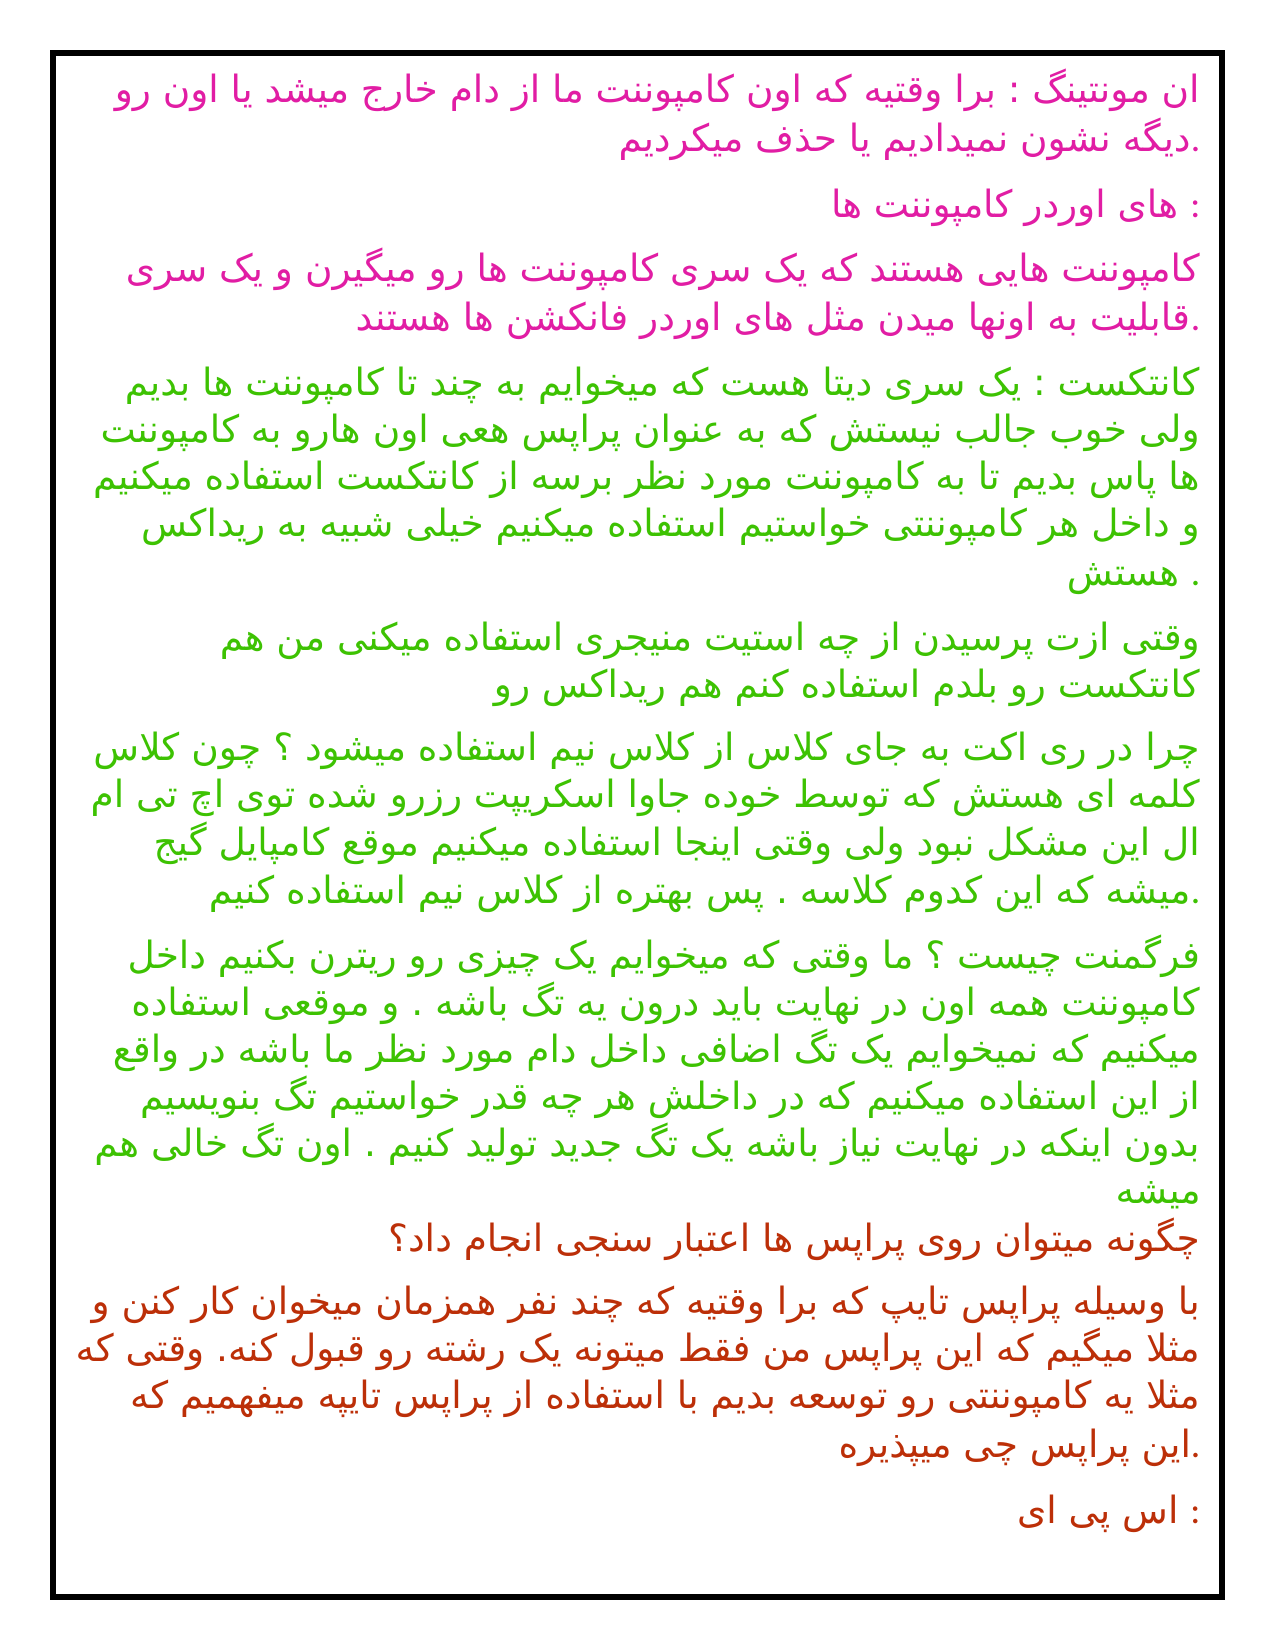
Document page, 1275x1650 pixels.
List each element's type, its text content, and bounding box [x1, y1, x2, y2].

text های اوردر کامپوننت ها : [75, 181, 1200, 227]
text کامپوننت هایی هستند که یک سری کامپوننت ها رو میگیرن و یک سری قابلیت به اونها میدن مثل های اوردر فانکشن ها هستند. [75, 247, 1200, 340]
text ان مونتینگ : برا وقتیه که اون کامپوننت ما از دام خارج میشد یا اون رو دیگه نشون نمیدادیم یا حذف میکردیم. [75, 67, 1200, 161]
text کانتکست : یک سری دیتا هست که میخوایم به چند تا کامپوننت ها بدیم ولی خوب جالب نیستش که به عنوان پراپس هعی اون هارو به کامپوننت ها پاس بدیم تا به کامپوننت مورد نظر برسه از کانتکست استفاده میکنیم و داخل هر کامپوننتی خواستیم استفاده میکنیم خیلی شبیه به ریداکس هستش . [75, 361, 1200, 595]
text فرگمنت چیست ؟ ما وقتی که میخوایم یک چیزی رو ریترن بکنیم داخل کامپوننت همه اون در نهایت باید درون یه تگ باشه . و موقعی استفاده میکنیم که نمیخوایم یک تگ اضافی داخل دام مورد نظر ما باشه در واقع از این استفاده میکنیم که در داخلش هر چه قدر خواستیم تگ بنویسیم بدون اینکه در نهایت نیاز باشه یک تگ جدید تولید کنیم . اون تگ خالی هم میشه چگونه میتوان روی پراپس ها اعتبار سنجی انجام داد؟ [75, 934, 1200, 1260]
text اس پی ای : [75, 1487, 1200, 1533]
text وقتی ازت پرسیدن از چه استیت منیجری استفاده میکنی من هم کانتکست رو بلدم استفاده کنم هم ریداکس رو [75, 615, 1200, 706]
text با وسیله پراپس تایپ که برا وقتیه که چند نفر همزمان میخوان کار کنن و مثلا میگیم که این پراپس من فقط میتونه یک رشته رو قبول کنه. وقتی که مثلا یه کامپوننتی رو توسعه بدیم با استفاده از پراپس تایپه میفهمیم که این پراپس چی میپذیره. [75, 1280, 1200, 1467]
text چرا در ری اکت به جای کلاس از کلاس نیم استفاده میشود ؟ چون کلاس کلمه ای هستش که توسط خوده جاوا اسکریپت رزرو شده توی اچ تی ام ال این مشکل نبود ولی وقتی اینجا استفاده میکنیم موقع کامپایل گیج میشه که این کدوم کلاسه . پس بهتره از کلاس نیم استفاده کنیم. [75, 726, 1200, 913]
